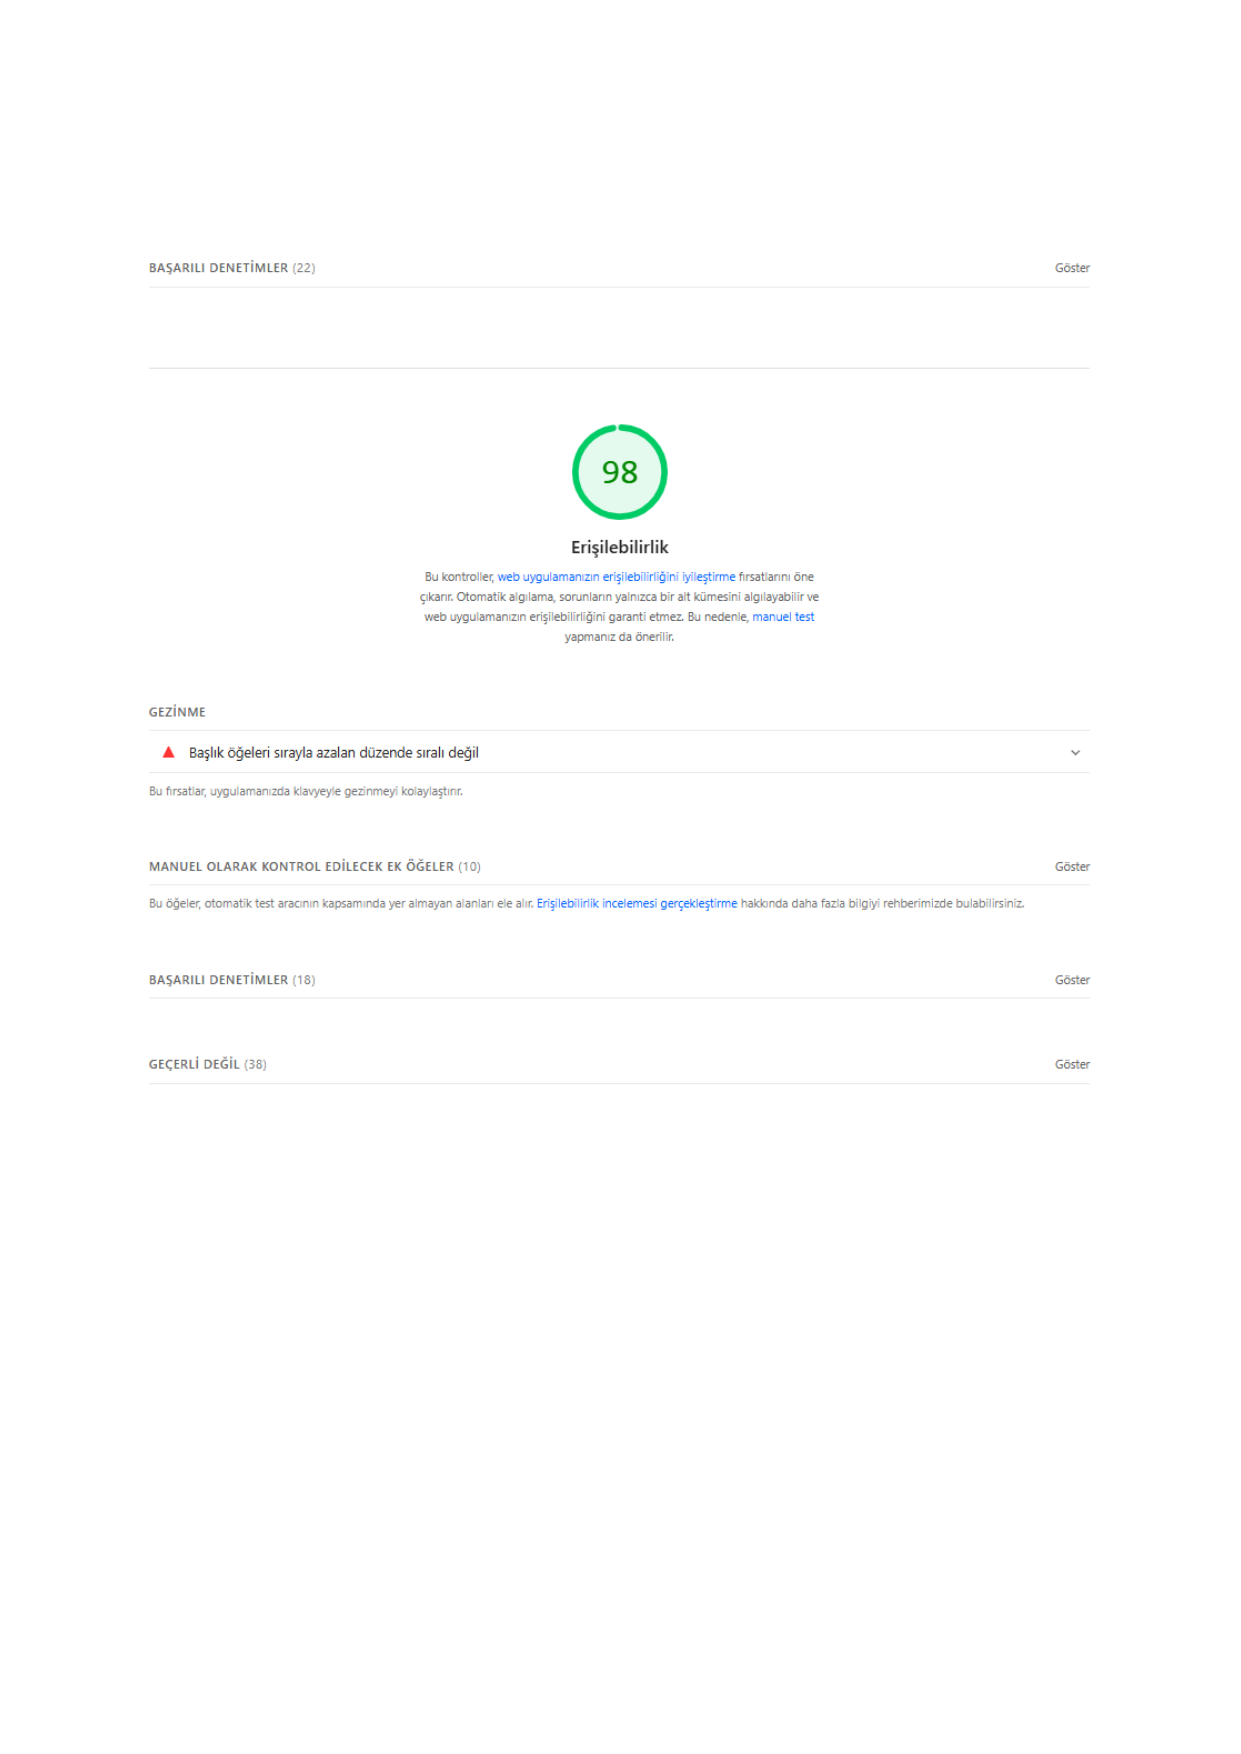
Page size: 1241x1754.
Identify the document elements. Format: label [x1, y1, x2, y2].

picture [147, 251, 1093, 1162]
